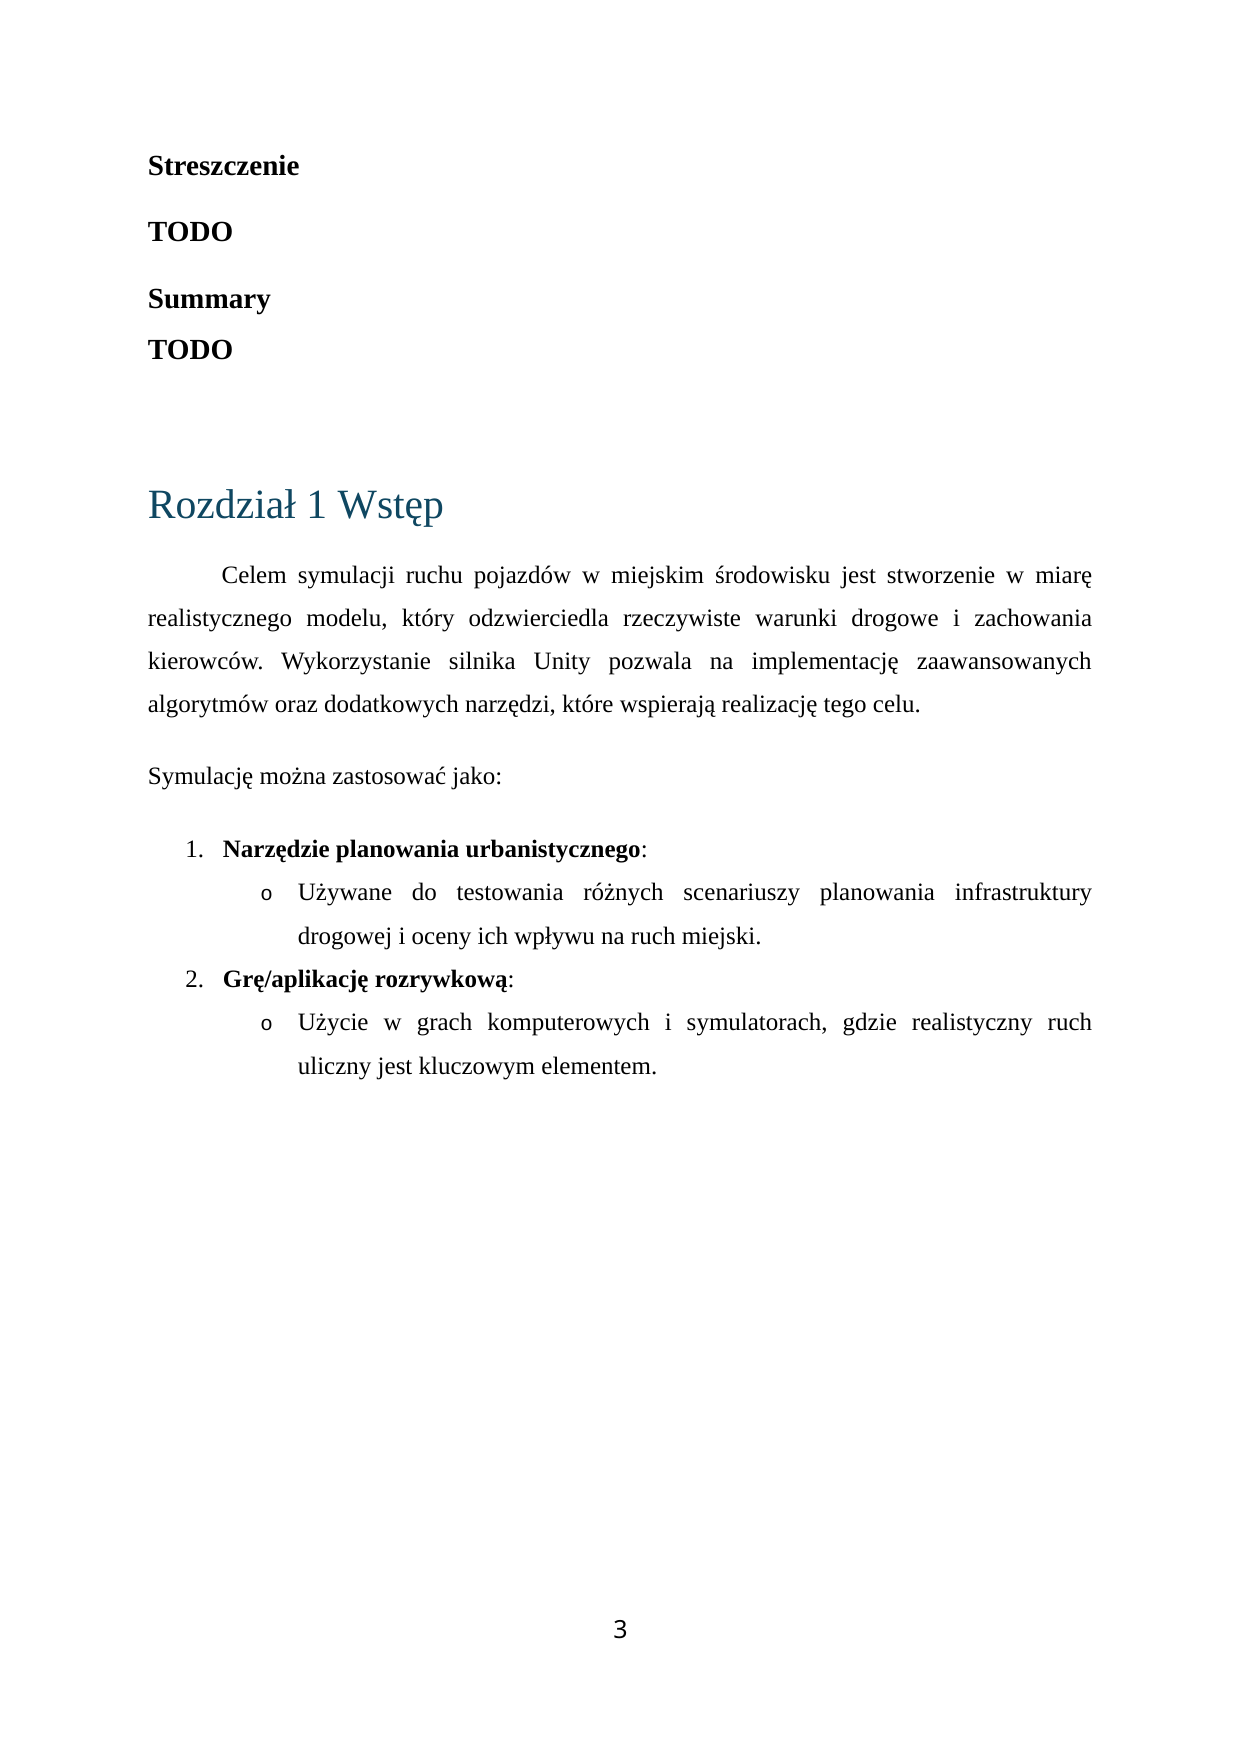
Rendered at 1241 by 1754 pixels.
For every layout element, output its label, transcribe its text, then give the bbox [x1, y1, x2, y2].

list Grę/aplikację rozrywkową: [185, 964, 1093, 993]
text Celem symulacji ruchu pojazdów w miejskim środowisku jest stworzenie w miarę realistycznego modelu, który odzwierciedla rzeczywiste warunki drogowe i zachowania kierowców. Wykorzystanie silnika Unity pozwala na implementację zaawansowanych algorytmów oraz dodatkowych narzędzi, które wspierają realizację tego celu. [148, 560, 1093, 718]
list Użycie w grach komputerowych i symulatorach, gdzie realistyczny ruch uliczny jest kluczowym elementem. [260, 1007, 1093, 1080]
text Streszczenie [148, 148, 1093, 181]
text TODO [148, 214, 1093, 248]
list Narzędzie planowania urbanistycznego: [185, 834, 1093, 862]
text Symulację można zastosować jako: [148, 761, 1093, 790]
list Używane do testowania różnych scenariuszy planowania infrastruktury drogowej i oceny ich wpływu na ruch miejski. [260, 877, 1093, 949]
subtitle Wstęp [148, 479, 1093, 527]
text Summary TODO [148, 282, 1093, 365]
